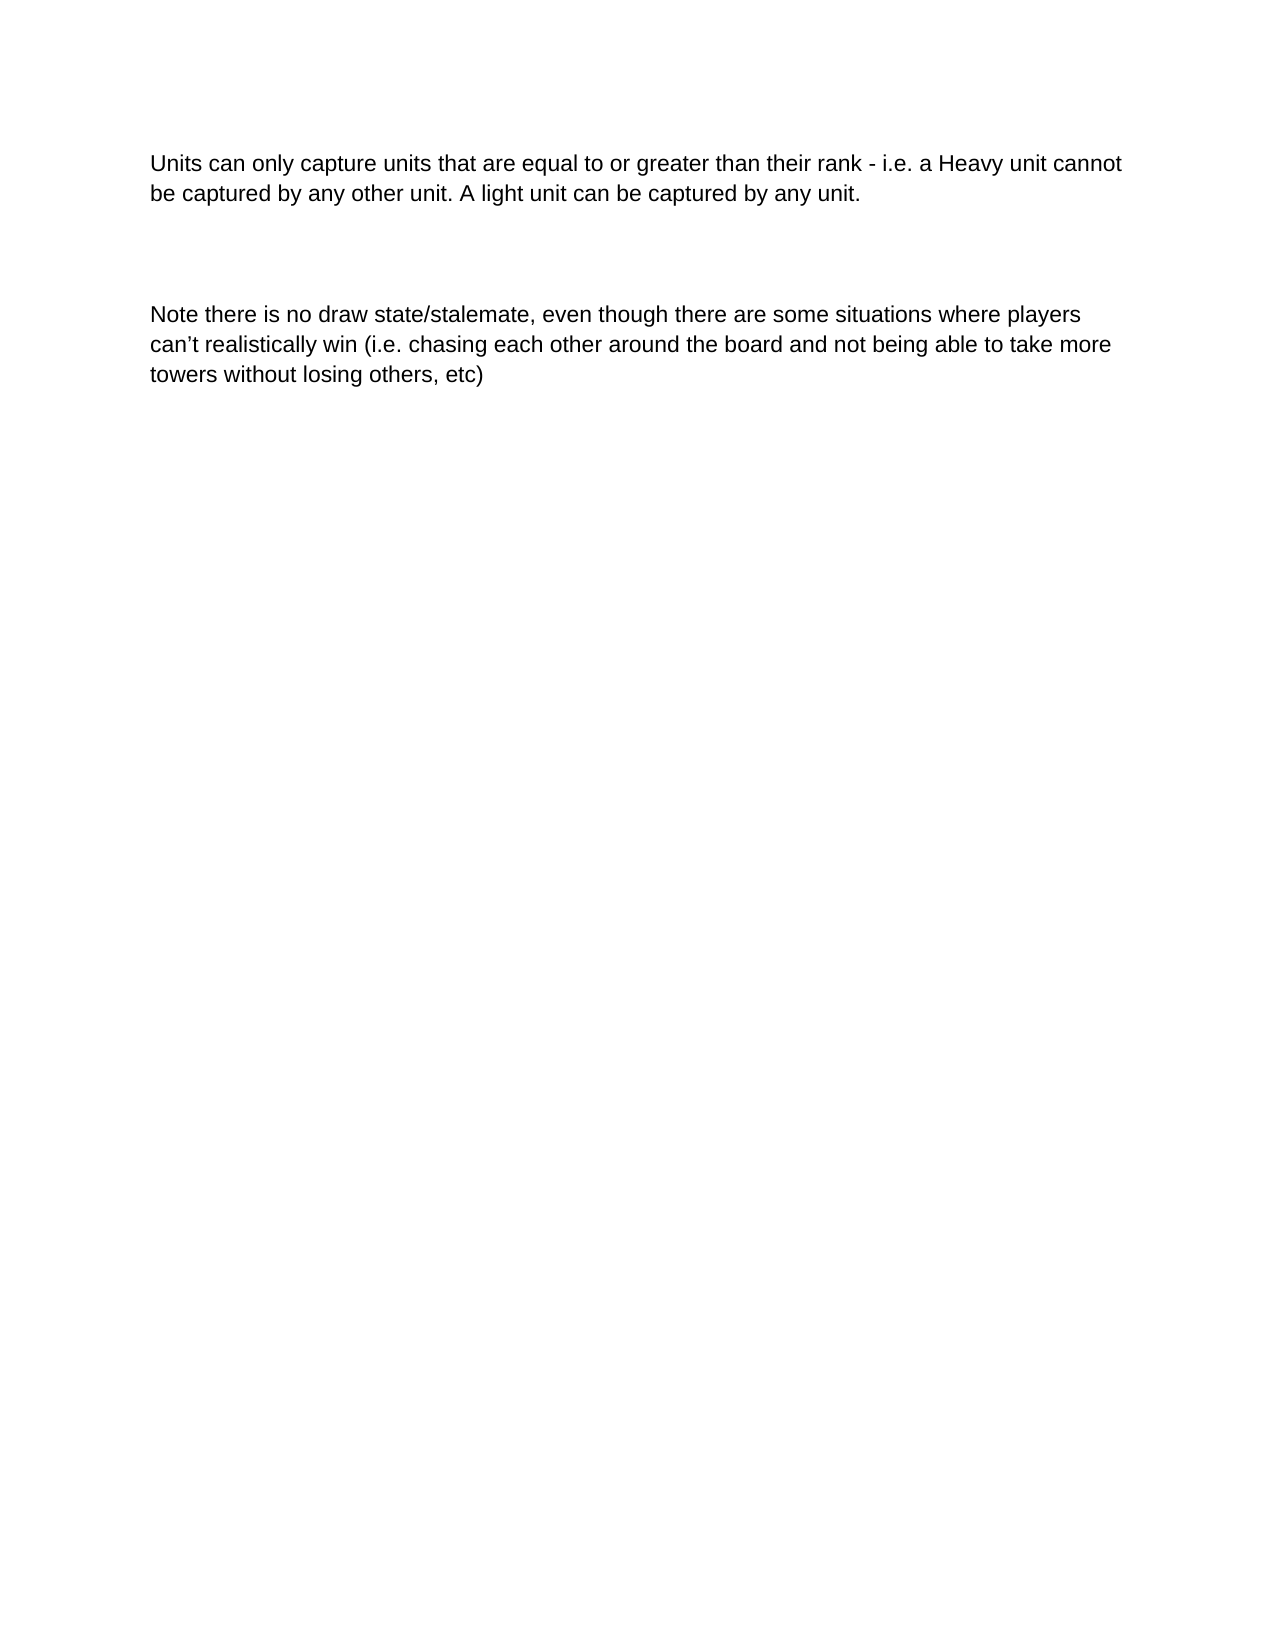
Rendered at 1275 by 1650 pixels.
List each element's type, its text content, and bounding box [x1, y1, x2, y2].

text Note there is no draw state/stalemate, even though there are some situations where players can’t realistically win (i.e. chasing each other around the board and not being able to take more towers without losing others, etc) [150, 301, 1125, 388]
text Units can only capture units that are equal to or greater than their rank - i.e. a Heavy unit cannot be captured by any other unit. A light unit can be captured by any unit. [150, 150, 1125, 207]
